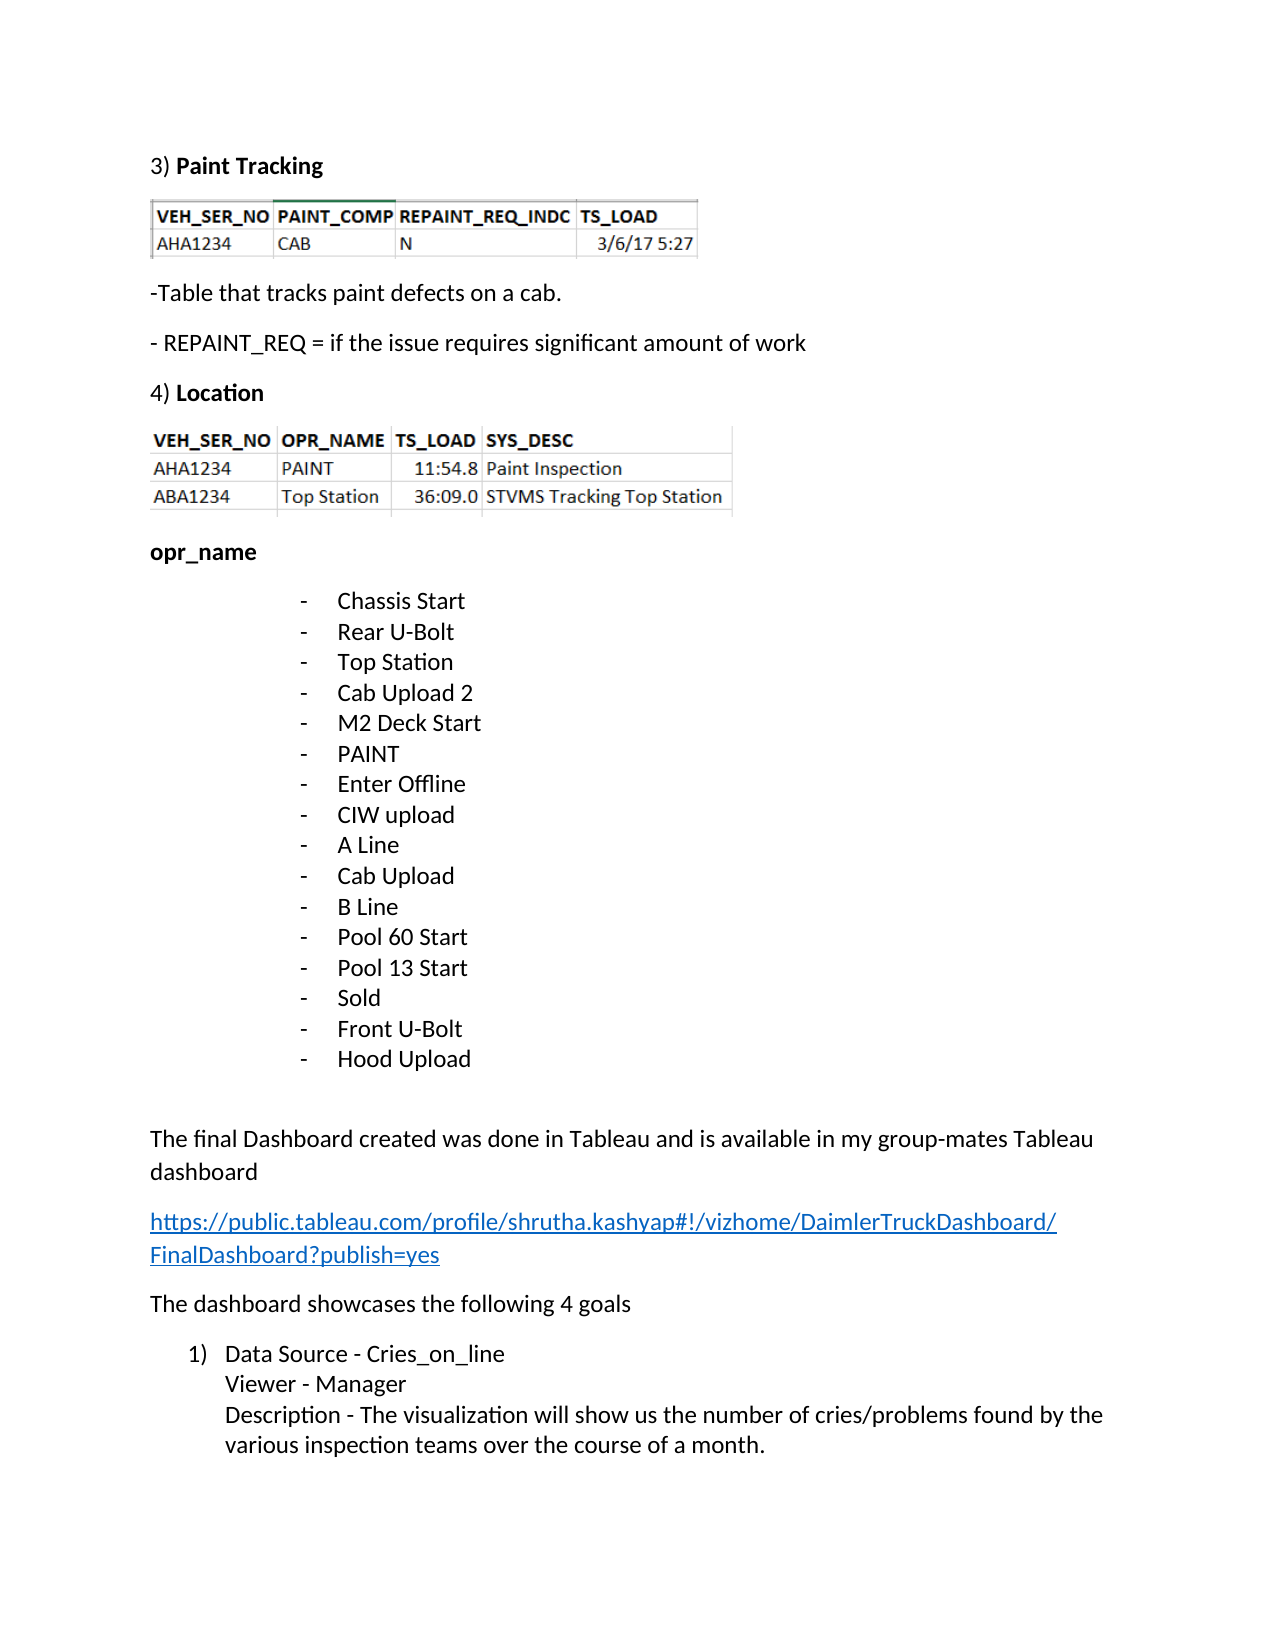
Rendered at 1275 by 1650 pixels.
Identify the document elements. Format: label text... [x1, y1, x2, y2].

list PAINT [300, 738, 1125, 769]
text The dashboard showcases the following 4 goals [150, 1288, 1125, 1319]
list Sold [300, 982, 1125, 1013]
picture [150, 426, 733, 517]
list CIW upload [300, 799, 1125, 830]
list Enter Offline [300, 769, 1125, 799]
text - REPAINT_REQ = if the issue requires significant amount of work [150, 327, 1125, 358]
list Top Station [300, 647, 1125, 677]
list Front U-Bolt [300, 1013, 1125, 1043]
list Chassis Start [300, 586, 1125, 616]
list Pool 13 Start [300, 952, 1125, 982]
text 4) Location [150, 377, 1125, 407]
list Cab Upload 2 [300, 677, 1125, 708]
text -Table that tracks paint defects on a cab. [150, 278, 1125, 308]
list A Line [300, 830, 1125, 860]
list Hood Upload [300, 1043, 1125, 1074]
text https://public.tableau.com/profile/shrutha.kashyap#!/vizhome/DaimlerTruckDashboard/FinalDashboard?publish=yes [150, 1206, 1125, 1269]
picture [150, 199, 699, 259]
list B Line [300, 891, 1125, 921]
text The final Dashboard created was done in Tableau and is available in my group-mates Tableau dashboard [150, 1123, 1125, 1187]
list M2 Deck Start [300, 708, 1125, 738]
list Data Source - Cries_on_line [187, 1338, 1125, 1368]
text Viewer - Manager [225, 1368, 1125, 1399]
list Pool 60 Start [300, 921, 1125, 952]
text opr_name [150, 536, 1125, 566]
list Cab Upload [300, 860, 1125, 891]
text Description - The visualization will show us the number of cries/problems found by the various inspection teams over the course of a month. [225, 1399, 1125, 1460]
list Rear U-Bolt [300, 616, 1125, 647]
text 3) Paint Tracking [150, 150, 1125, 181]
